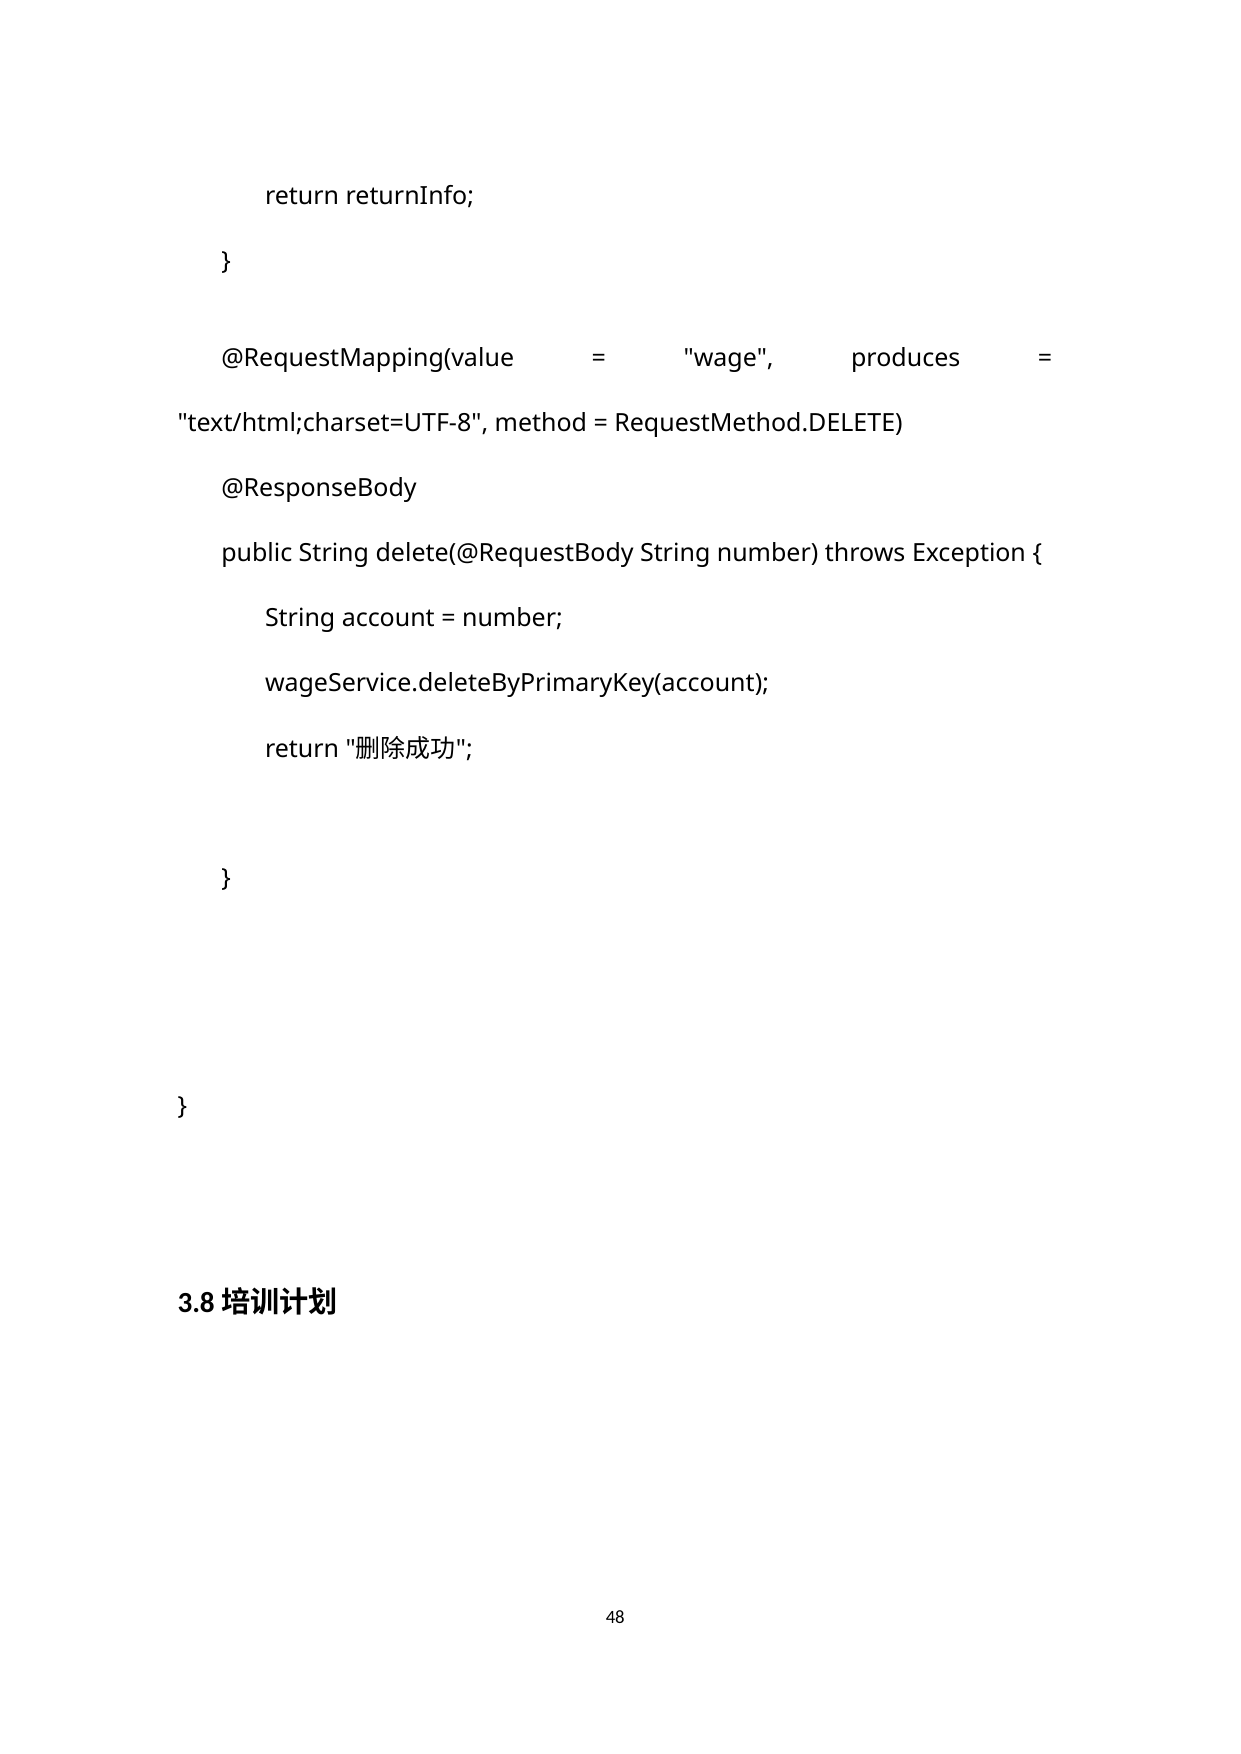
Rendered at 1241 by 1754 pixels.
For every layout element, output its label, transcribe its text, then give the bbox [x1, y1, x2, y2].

text return returnInfo; [177, 162, 1053, 227]
text 3.8 培训计划 [177, 1267, 1053, 1332]
text } [177, 844, 1053, 909]
text wageService.deleteByPrimaryKey(account); [177, 649, 1053, 714]
text } [177, 227, 1053, 292]
text } [177, 1072, 1053, 1137]
text @RequestMapping(value = "wage", produces = "text/html;charset=UTF-8", method = RequestMethod.DELETE) [177, 324, 1053, 454]
text String account = number; [177, 584, 1053, 649]
text public String delete(@RequestBody String number) throws Exception { [177, 519, 1053, 584]
text return "删除成功"; [177, 714, 1053, 779]
text @ResponseBody [177, 454, 1053, 519]
